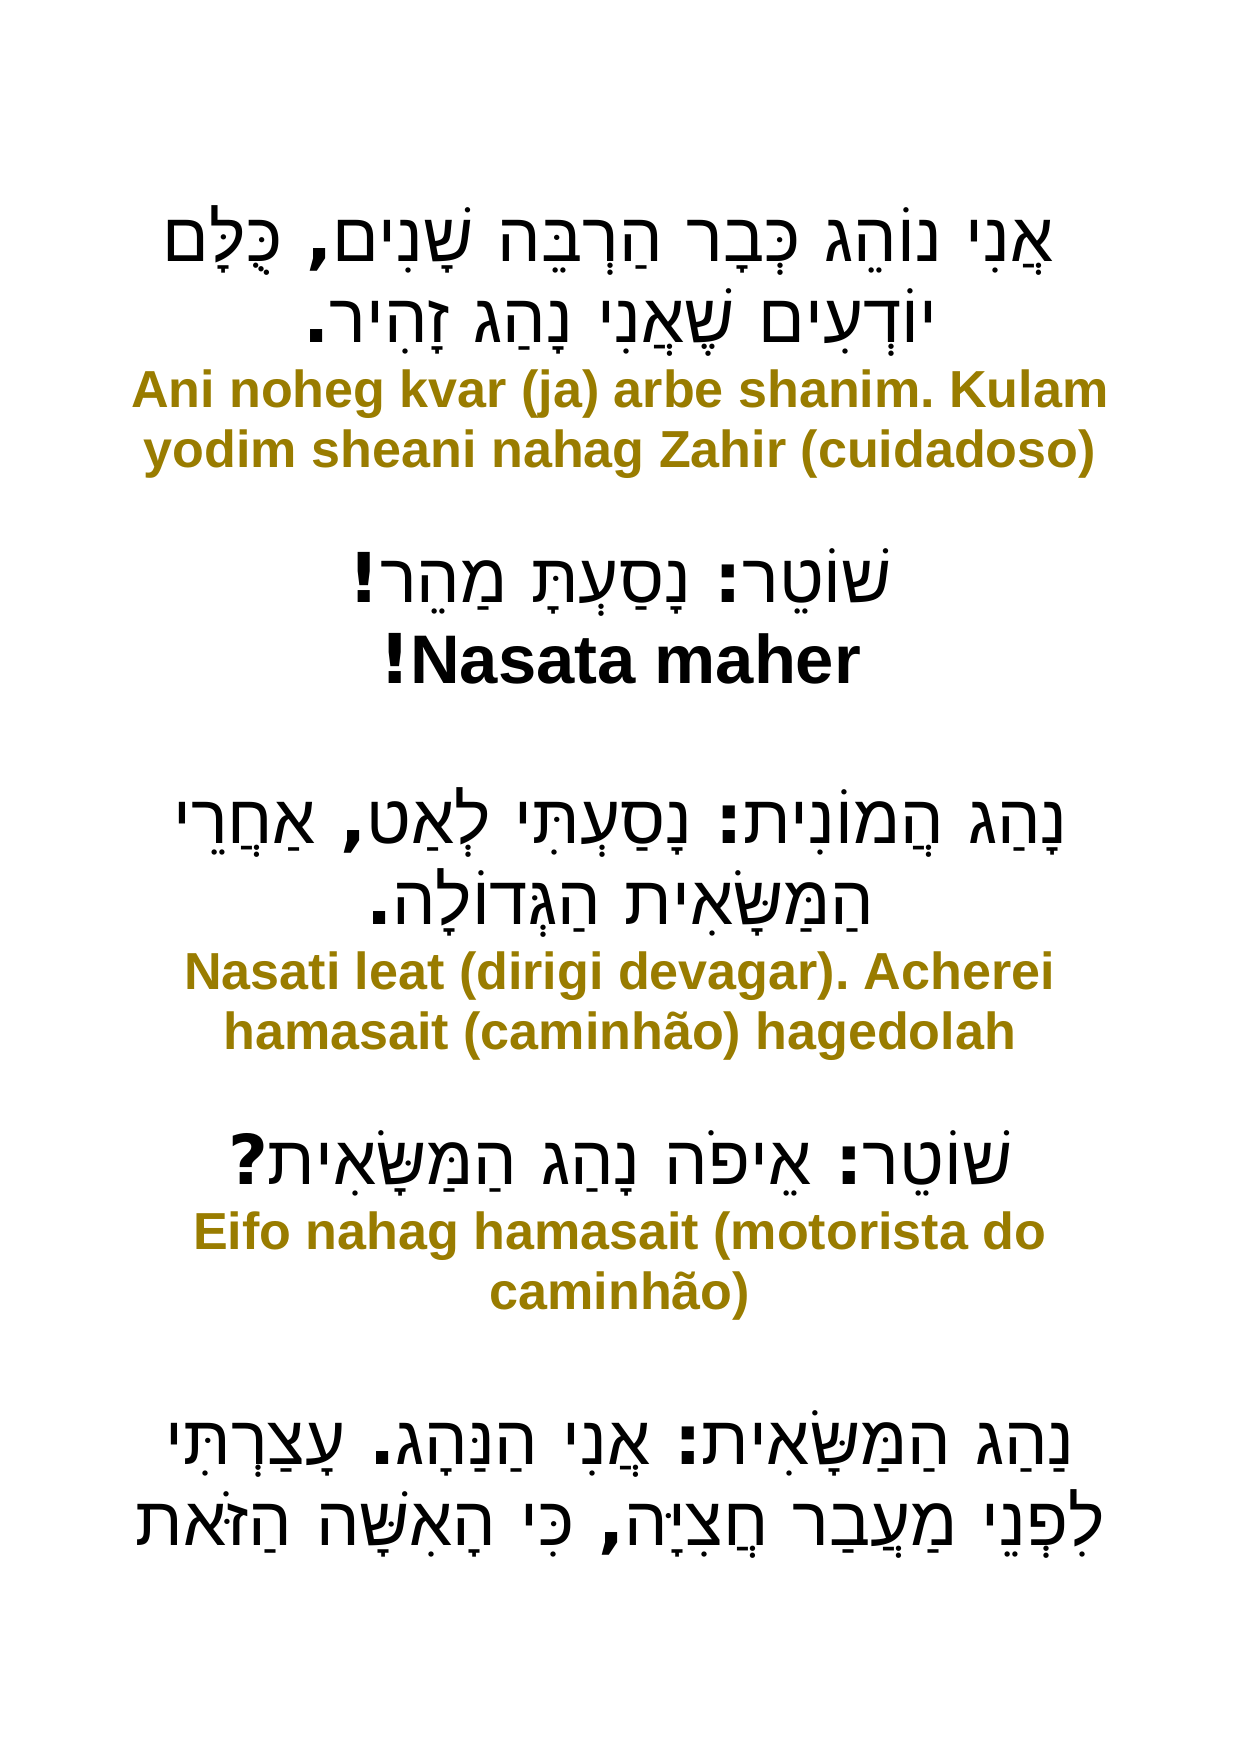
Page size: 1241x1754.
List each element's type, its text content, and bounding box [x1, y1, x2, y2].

text Ani noheg kvar (ja) arbe shanim. Kulam yodim sheani nahag Zahir (cuidadoso) [118, 359, 1122, 478]
text Nasati leat (dirigi devagar). Acherei hamasait (caminhão) hagedolah [118, 940, 1122, 1060]
text אֲנִי נוֹהֵג כְּבָר הַרְבֵּה שָׁנִים, כֻּלָּם יוֹדְעִים שֶׁאֲנִי נָהַג זָהִיר. [118, 197, 1122, 359]
text שׁוֹטֵר: אֵיפֹה נָהַג הַמַּשָּׂאִית? [118, 1120, 1122, 1201]
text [118, 1399, 1122, 1561]
text נָהַג הֲמוֹנִית: נָסַעְתִּי לְאַט, אַחֲרֵי הַמַּשָּׂאִית הַגְּדוֹלָה. [118, 779, 1122, 940]
text שׁוֹטֵר: נָסַעְתָּ מַהֵר! [118, 538, 1122, 619]
text Nasata maher! [118, 619, 1122, 700]
text Eifo nahag hamasait (motorista do caminhão) [118, 1201, 1122, 1321]
